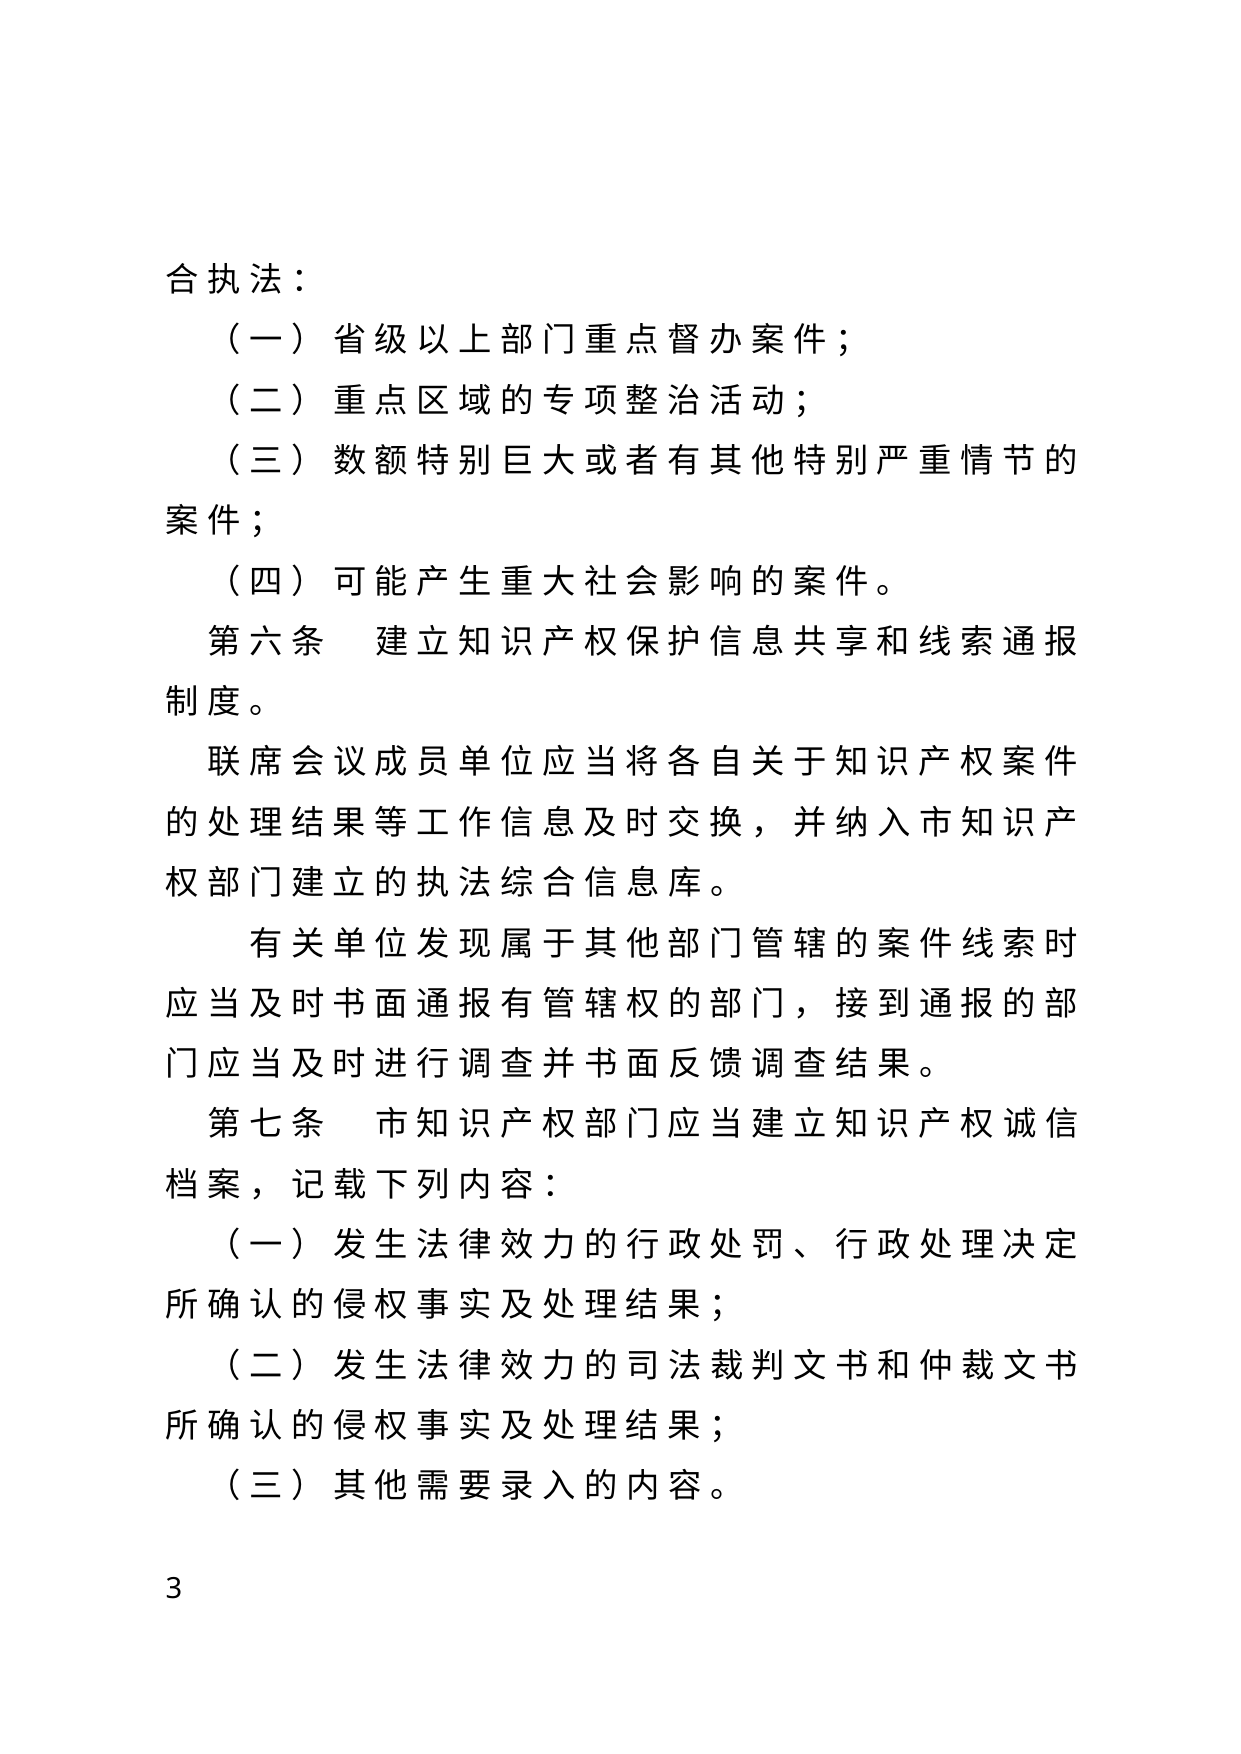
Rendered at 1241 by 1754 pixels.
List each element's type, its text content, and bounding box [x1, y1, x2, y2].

text 联席会议成员单位应当将各自关于知识产权案件的处理结果等工作信息及时交换，并纳入市知识产权部门建立的执法综合信息库。 [165, 729, 1087, 910]
text 第七条 市知识产权部门应当建立知识产权诚信档案，记载下列内容： [165, 1091, 1087, 1212]
text （一）发生法律效力的行政处罚、行政处理决定所确认的侵权事实及处理结果； [165, 1212, 1087, 1332]
text （一）省级以上部门重点督办案件； [165, 307, 1087, 367]
text （二）发生法律效力的司法裁判文书和仲裁文书所确认的侵权事实及处理结果； [165, 1332, 1087, 1453]
text （三）其他需要录入的内容。 [165, 1453, 1087, 1513]
text 第六条 建立知识产权保护信息共享和线索通报制度。 [165, 609, 1087, 729]
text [165, 247, 1087, 307]
text 有关单位发现属于其他部门管辖的案件线索时，应当及时书面通报有管辖权的部门，接到通报的部门应当及时进行调查并书面反馈调查结果。 [165, 910, 1087, 1091]
text （三）数额特别巨大或者有其他特别严重情节的案件； [165, 428, 1087, 548]
text （二）重点区域的专项整治活动； [165, 367, 1087, 428]
text （四）可能产生重大社会影响的案件。 [165, 548, 1087, 609]
